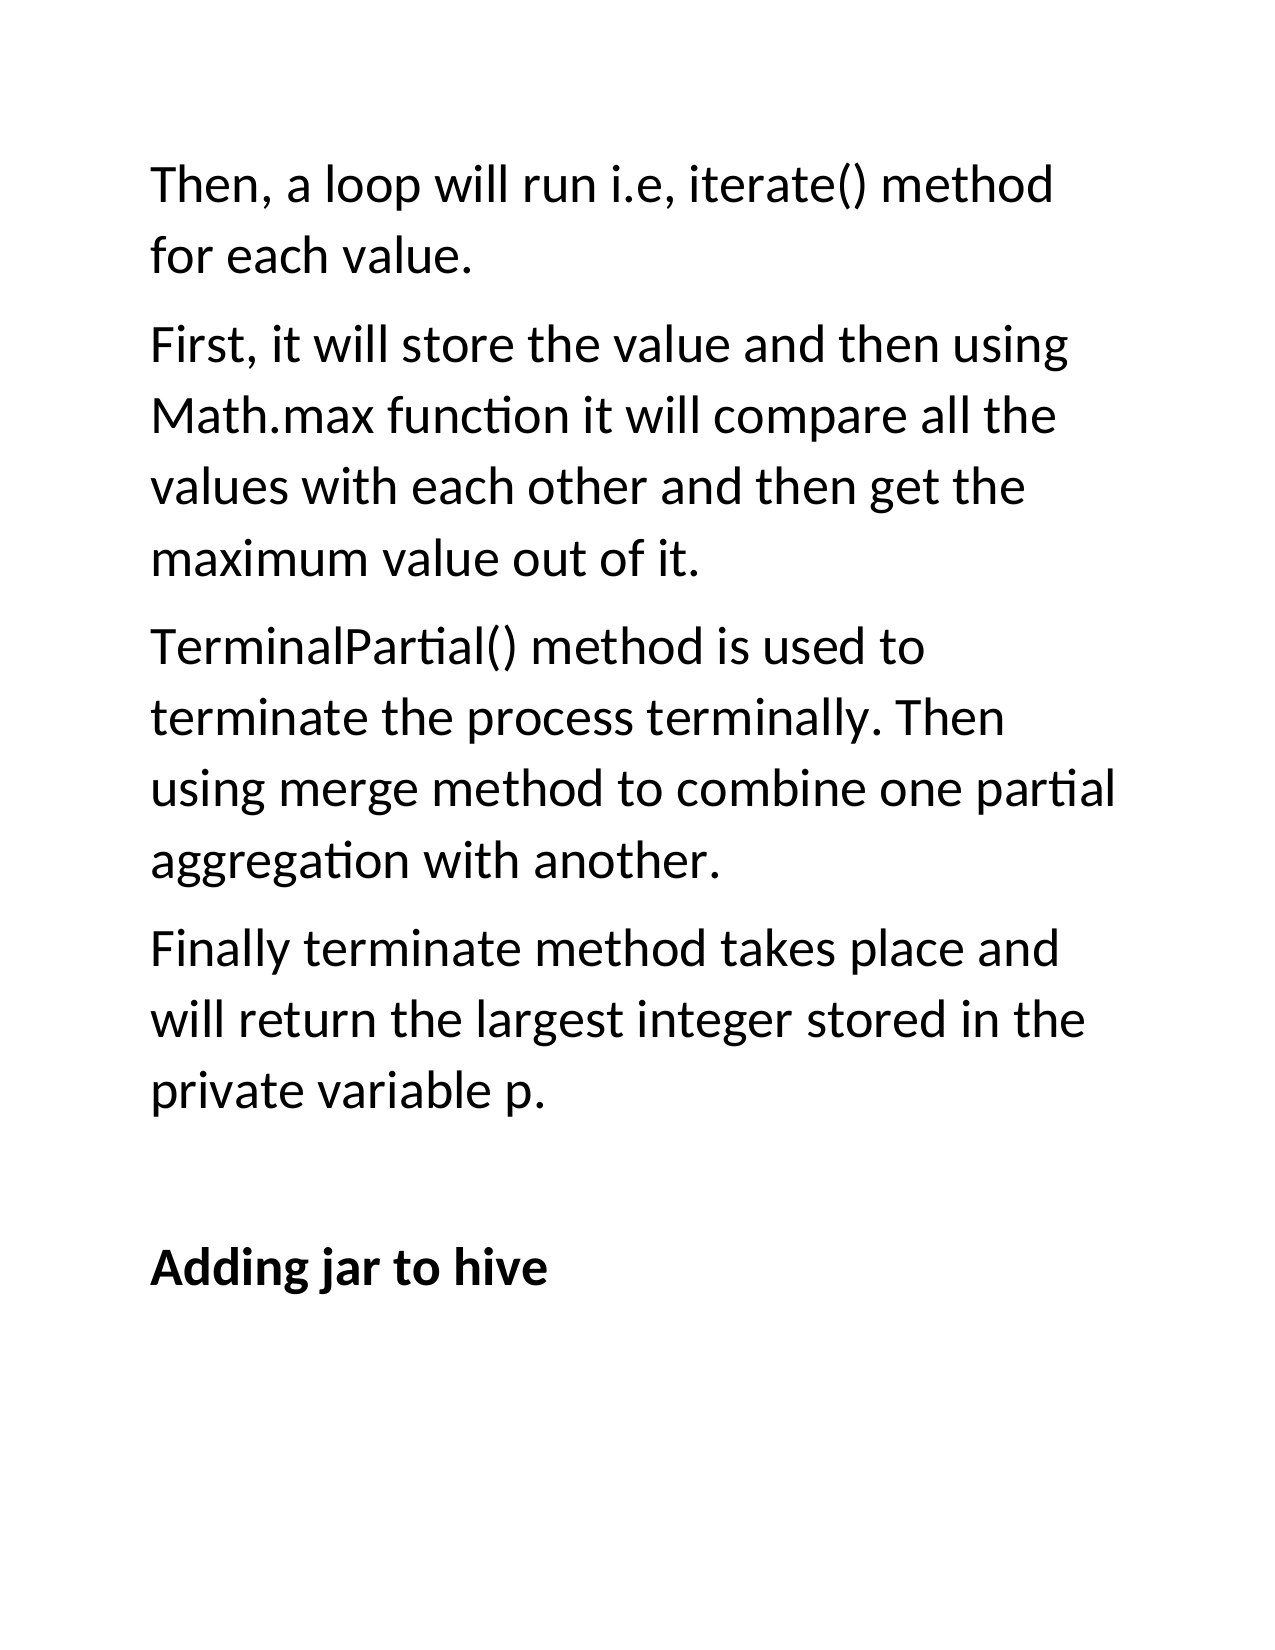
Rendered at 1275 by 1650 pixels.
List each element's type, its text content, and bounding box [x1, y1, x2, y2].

text Finally terminate method takes place and will return the largest integer stored in the private variable p. [150, 913, 1125, 1122]
text Adding jar to hive [150, 1232, 1125, 1298]
text Then, a loop will run i.e, iterate() method for each value. [150, 150, 1125, 287]
text First, it will store the value and then using Math.max function it will compare all the values with each other and then get the maximum value out of it. [150, 309, 1125, 589]
text TerminalPartial() method is used to terminate the process terminally. Then using merge method to combine one partial aggregation with another. [150, 611, 1125, 892]
